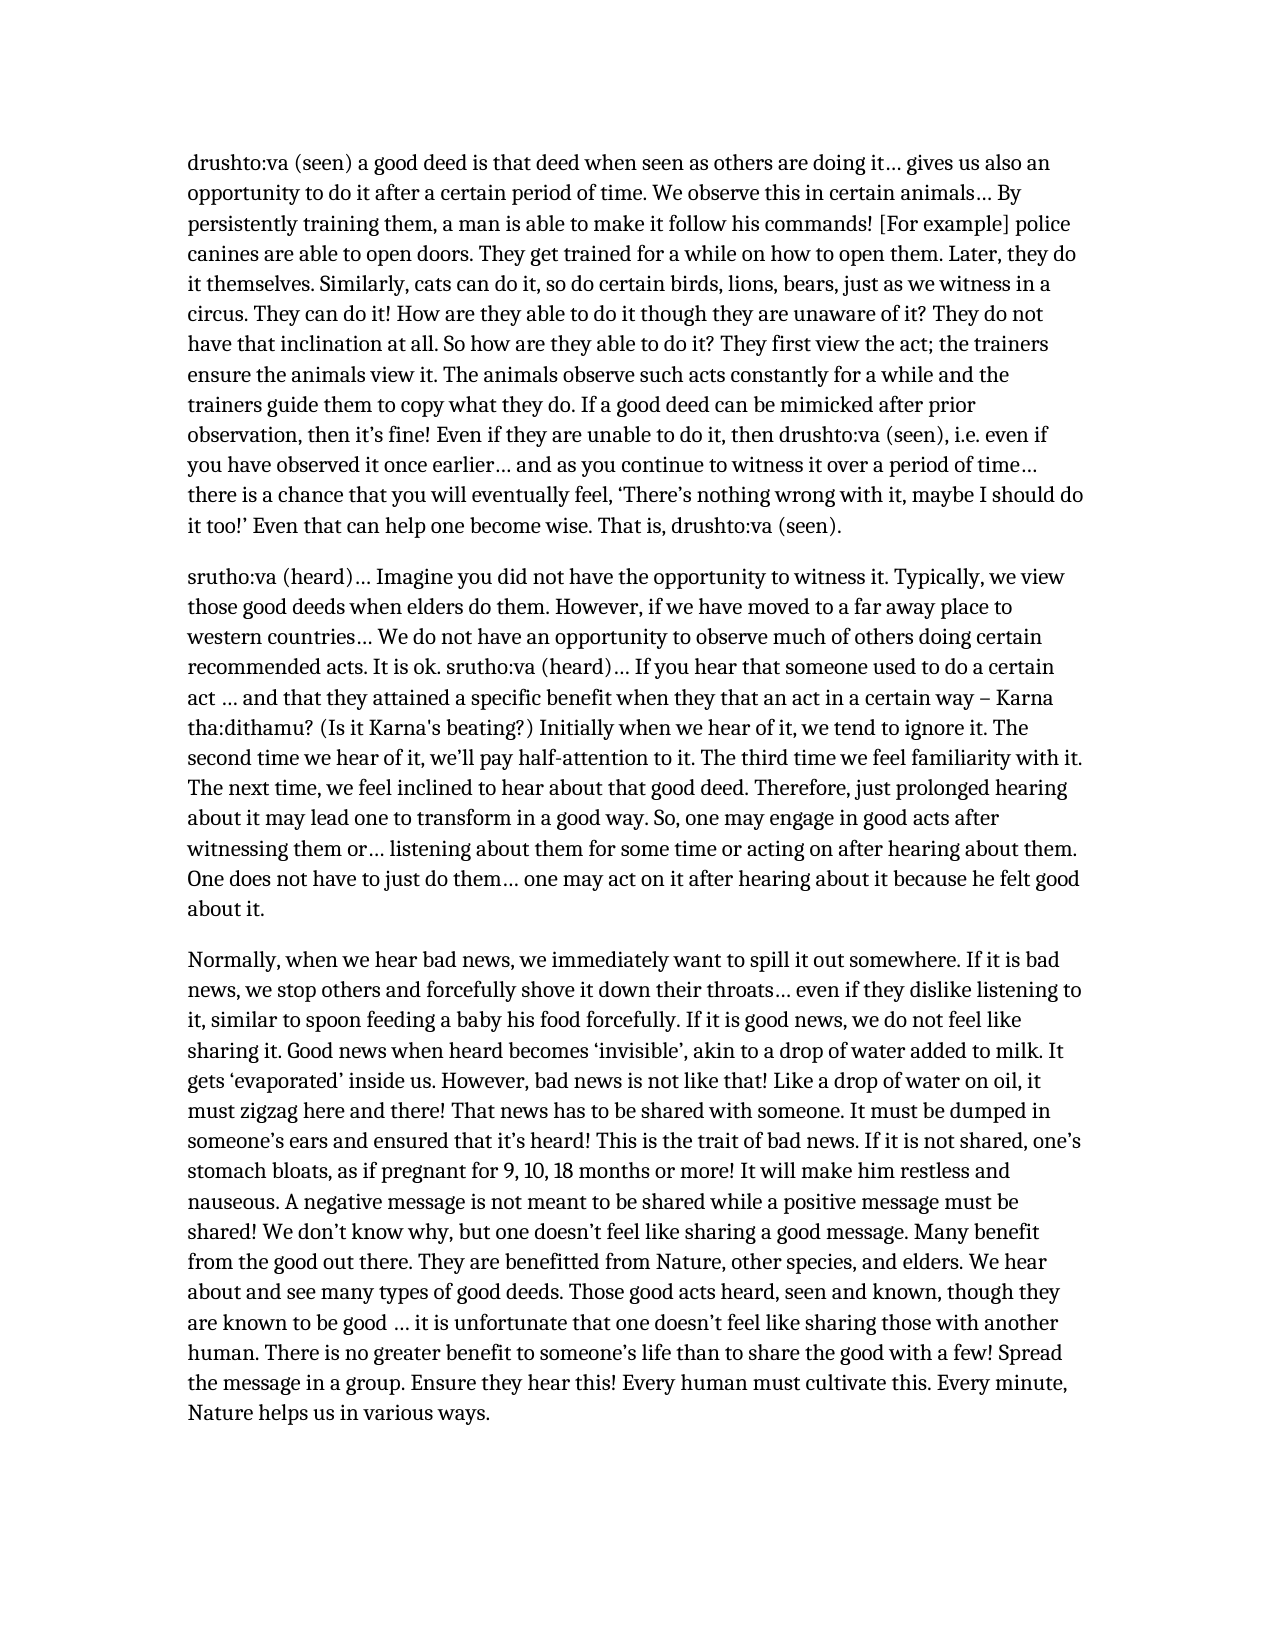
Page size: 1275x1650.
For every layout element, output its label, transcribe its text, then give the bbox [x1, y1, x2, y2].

text Normally, when we hear bad news, we immediately want to spill it out somewhere. If it is bad news, we stop others and forcefully shove it down their throats… even if they dislike listening to it, similar to spoon feeding a baby his food forcefully. If it is good news, we do not feel like sharing it. Good news when heard becomes ‘invisible’, akin to a drop of water added to milk. It gets ‘evaporated’ inside us. However, bad news is not like that! Like a drop of water on oil, it must zigzag here and there! That news has to be shared with someone. It must be dumped in someone’s ears and ensured that it’s heard! This is the trait of bad news. If it is not shared, one’s stomach bloats, as if pregnant for 9, 10, 18 months or more! It will make him restless and nauseous. A negative message is not meant to be shared while a positive message must be shared! We don’t know why, but one doesn’t feel like sharing a good message. Many benefit from the good out there. They are benefitted from Nature, other species, and elders. We hear about and see many types of good deeds. Those good acts heard, seen and known, though they are known to be good … it is unfortunate that one doesn’t feel like sharing those with another human. There is no greater benefit to someone’s life than to share the good with a few! Spread the message in a group. Ensure they hear this! Every human must cultivate this. Every minute, Nature helps us in various ways. [187, 947, 1087, 1426]
text srutho:va (heard)… Imagine you did not have the opportunity to witness it. Typically, we view those good deeds when elders do them. However, if we have moved to a far away place to western countries… We do not have an opportunity to observe much of others doing certain recommended acts. It is ok. srutho:va (heard)… If you hear that someone used to do a certain act … and that they attained a specific benefit when they that an act in a certain way – Karna tha:dithamu? (Is it Karna's beating?) Initially when we hear of it, we tend to ignore it. The second time we hear of it, we’ll pay half-attention to it. The third time we feel familiarity with it. The next time, we feel inclined to hear about that good deed. Therefore, just prolonged hearing about it may lead one to transform in a good way. So, one may engage in good acts after witnessing them or… listening about them for some time or acting on after hearing about them. One does not have to just do them… one may act on it after hearing about it because he felt good about it. [187, 563, 1087, 922]
text drushto:va (seen) a good deed is that deed when seen as others are doing it… gives us also an opportunity to do it after a certain period of time. We observe this in certain animals… By persistently training them, a man is able to make it follow his commands! [For example] police canines are able to open doors. They get trained for a while on how to open them. Later, they do it themselves. Similarly, cats can do it, so do certain birds, lions, bears, just as we witness in a circus. They can do it! How are they able to do it though they are unaware of it? They do not have that inclination at all. So how are they able to do it? They first view the act; the trainers ensure the animals view it. The animals observe such acts constantly for a while and the trainers guide them to copy what they do. If a good deed can be mimicked after prior observation, then it’s fine! Even if they are unable to do it, then drushto:va (seen), i.e. even if you have observed it once earlier… and as you continue to witness it over a period of time… there is a chance that you will eventually feel, ‘There’s nothing wrong with it, maybe I should do it too!’ Even that can help one become wise. That is, drushto:va (seen). [187, 150, 1087, 539]
